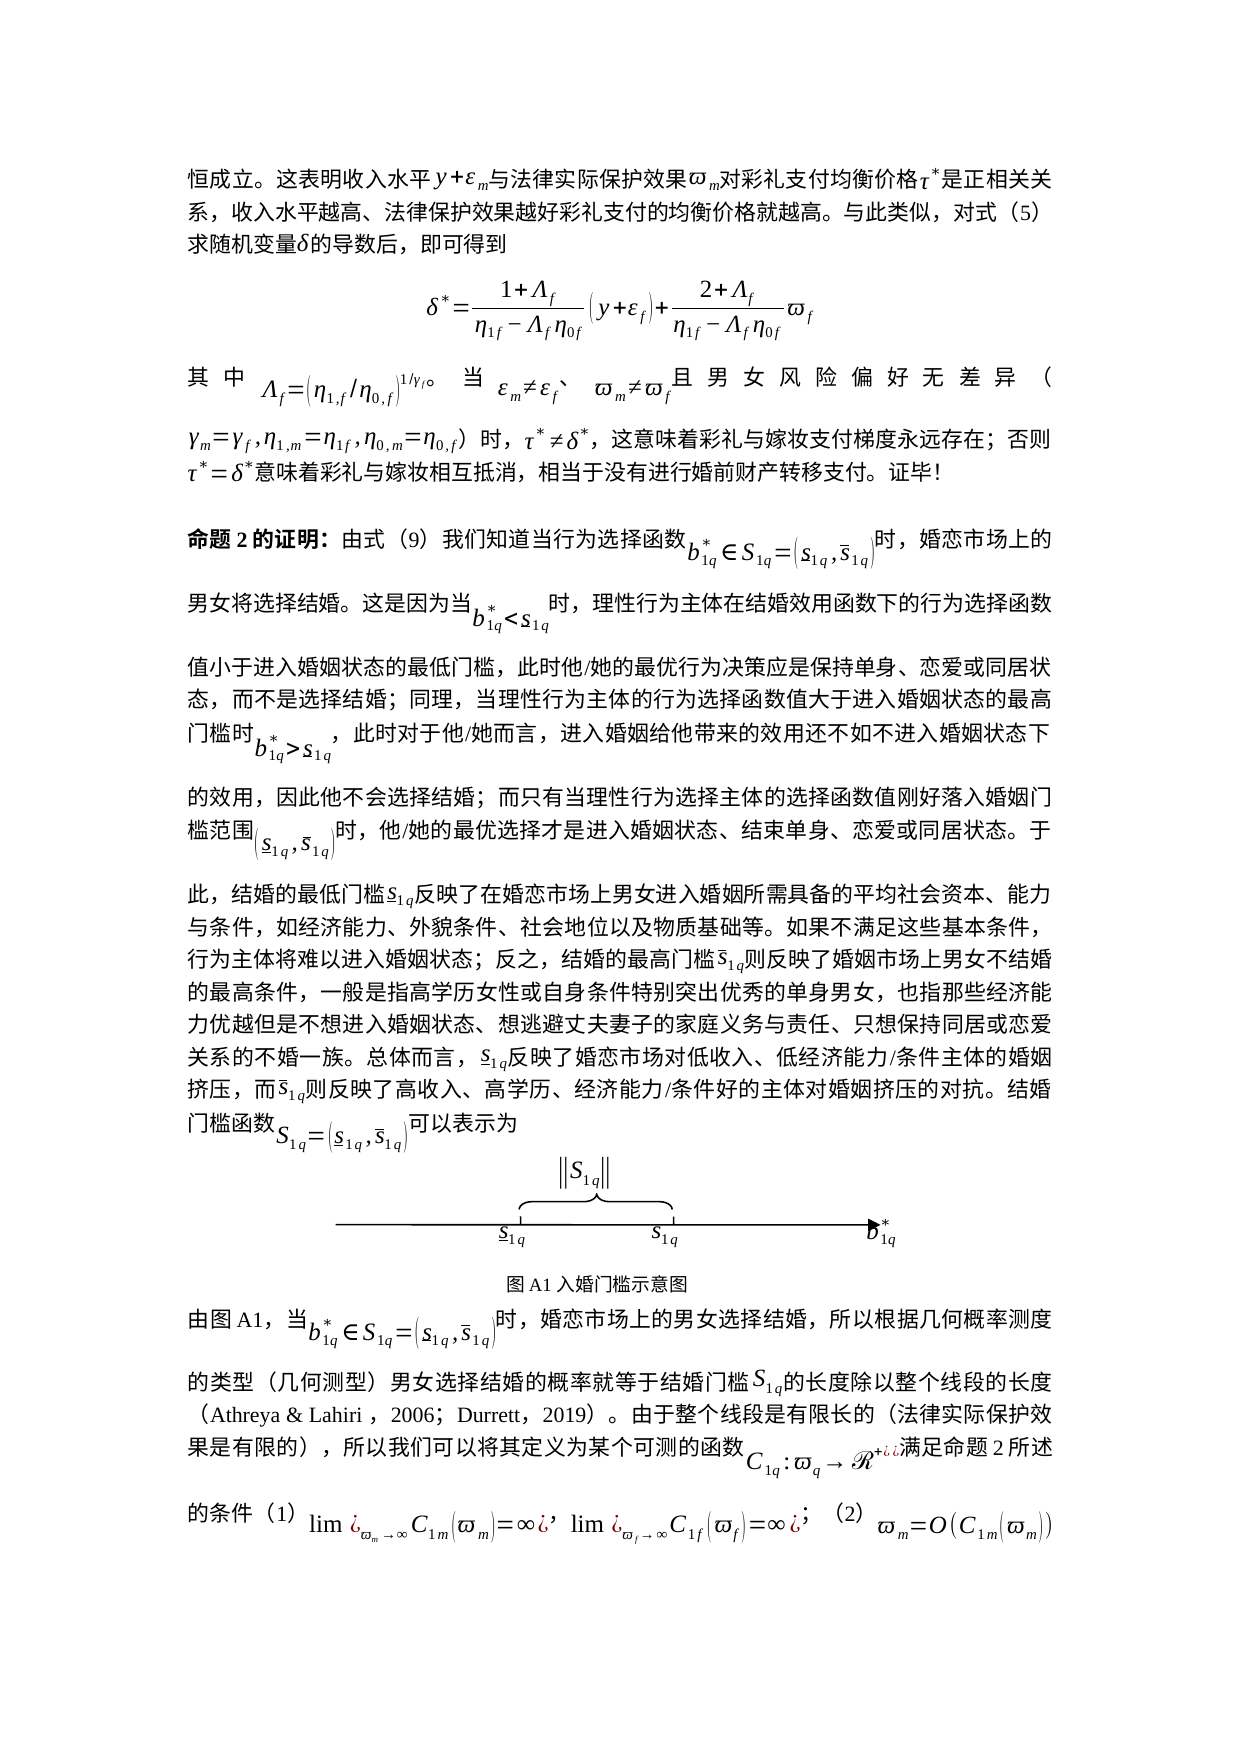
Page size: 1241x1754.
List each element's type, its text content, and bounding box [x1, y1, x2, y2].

text 命题2的证明：由式（9）我们知道当行为选择函数时，婚恋市场上的男女将选择结婚。这是因为当时，理性行为主体在结婚效用函数下的行为选择函数值小于进入婚姻状态的最低门槛，此时他/她的最优行为决策应是保持单身、恋爱或同居状态，而不是选择结婚；同理，当理性行为主体的行为选择函数值大于进入婚姻状态的最高门槛时，此时对于他/她而言，进入婚姻给他带来的效用还不如不进入婚姻状态下的效用，因此他不会选择结婚；而只有当理性行为选择主体的选择函数值刚好落入婚姻门槛范围时，他/她的最优选择才是进入婚姻状态、结束单身、恋爱或同居状态。于此，结婚的最低门槛反映了在婚恋市场上男女进入婚姻所需具备的平均社会资本、能力与条件，如经济能力、外貌条件、社会地位以及物质基础等。如果不满足这些基本条件，行为主体将难以进入婚姻状态；反之，结婚的最高门槛则反映了婚姻市场上男女不结婚的最高条件，一般是指高学历女性或自身条件特别突出优秀的单身男女，也指那些经济能力优越但是不想进入婚姻状态、想逃避丈夫妻子的家庭义务与责任、只想保持同居或恋爱关系的不婚一族。总体而言，反映了婚恋市场对低收入、低经济能力/条件主体的婚姻挤压，而则反映了高收入、高学历、经济能力/条件好的主体对婚姻挤压的对抗。结婚门槛函数可以表示为 [187, 519, 1053, 1169]
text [187, 1299, 1053, 1559]
text 其中。当、且男女风险偏好无差异（）时，，这意味着彩礼与嫁妆支付梯度永远存在；否则意味着彩礼与嫁妆相互抵消，相当于没有进行婚前财产转移支付。证毕！ [187, 357, 1053, 487]
text 恒成立。这表明收入水平与法律实际保护效果对彩礼支付均衡价格是正相关关系，收入水平越高、法律保护效果越好彩礼支付的均衡价格就越高。与此类似，对式（5）求随机变量的导数后，即可得到 [187, 162, 1053, 259]
text 图A1 入婚门槛示意图 [187, 1267, 1053, 1299]
